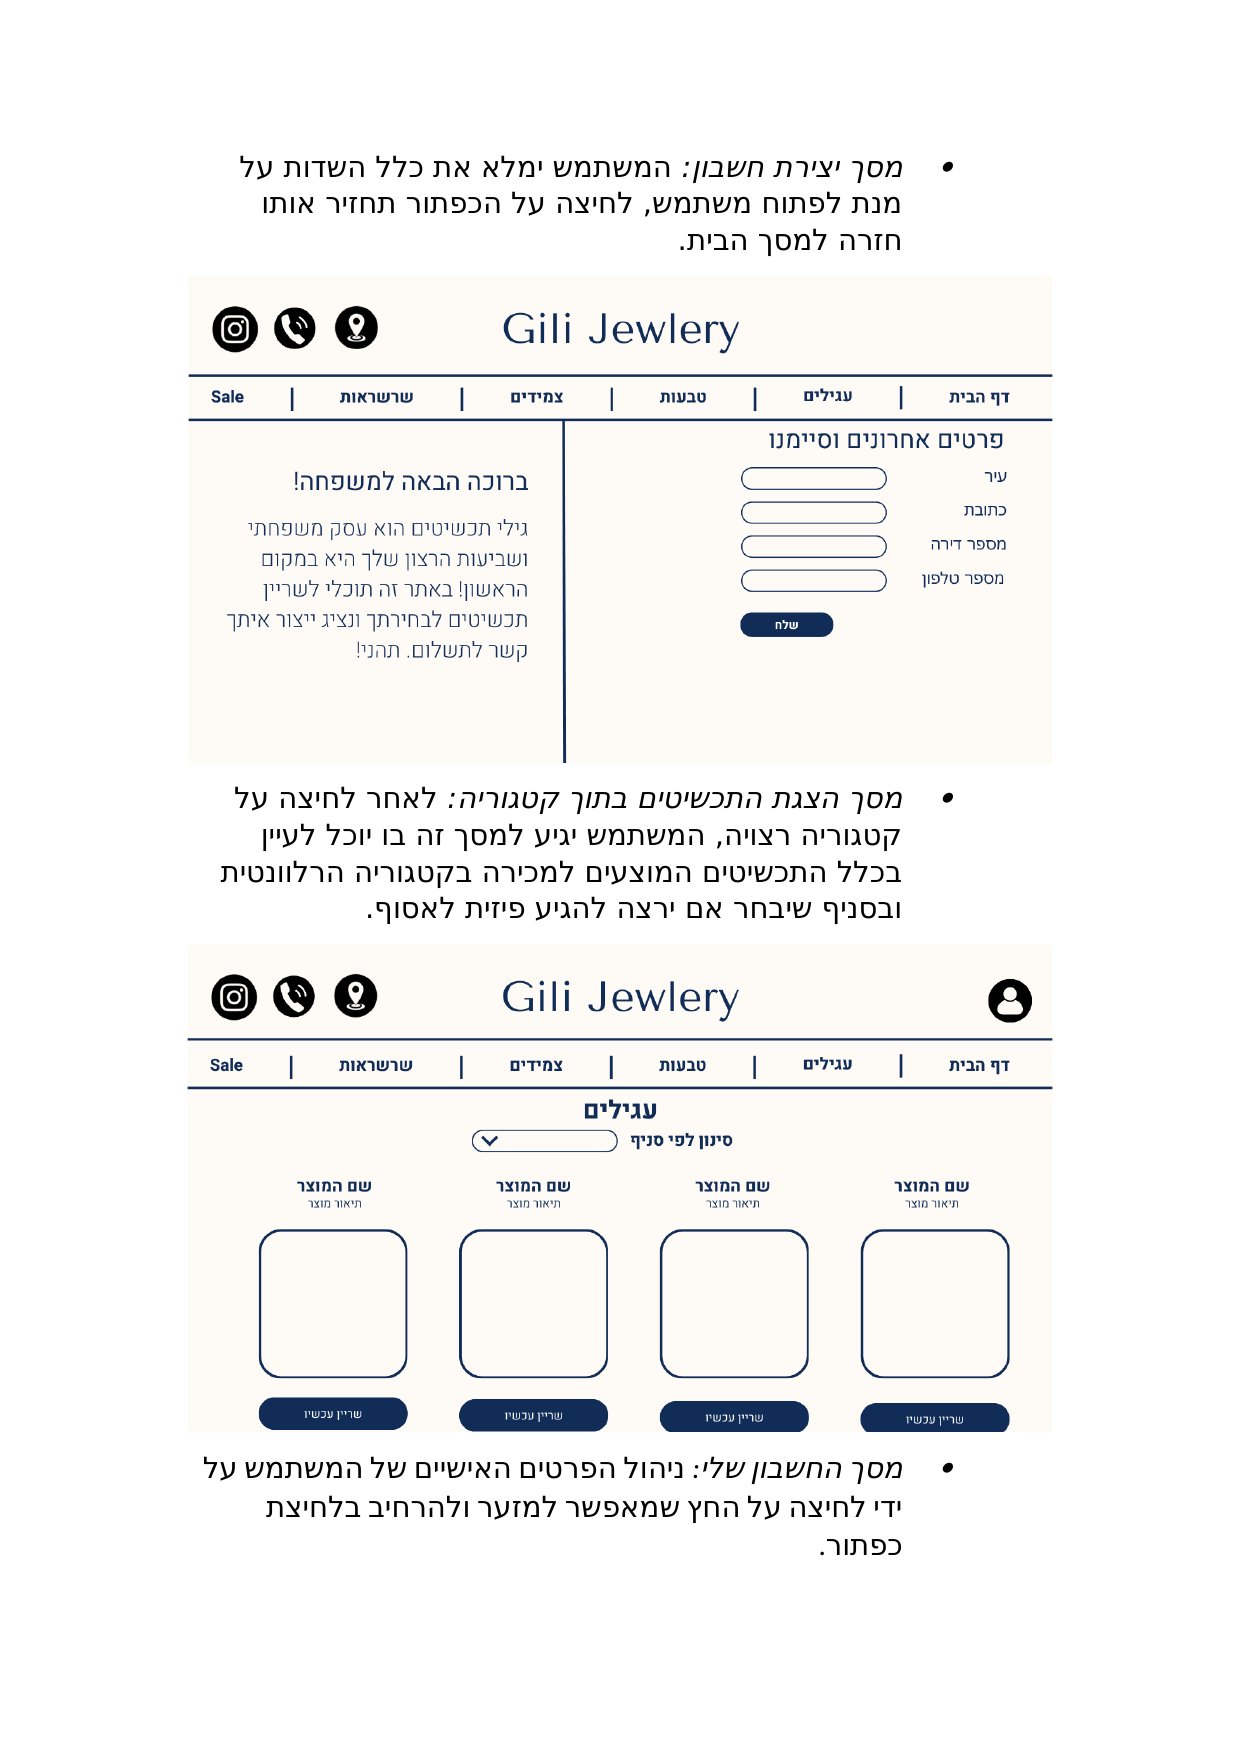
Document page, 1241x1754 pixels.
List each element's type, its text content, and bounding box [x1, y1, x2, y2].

list מסך הצגת התכשיטים בתוך קטגוריה: לאחר לחיצה על קטגוריה רצויה, המשתמש יגיע למסך זה בו יוכל לעיין בכלל התכשיטים המוצעים למכירה בקטגוריה הרלוונטית ובסניף שיבחר אם ירצה להגיע פיזית לאסוף. [187, 782, 940, 926]
picture [187, 945, 1053, 1432]
list מסך יצירת חשבון: המשתמש ימלא את כלל השדות על מנת לפתוח משתמש, לחיצה על הכפתור תחזיר אותו חזרה למסך הבית. [187, 150, 940, 257]
picture [188, 276, 1053, 763]
list מסך החשבון שלי: ניהול הפרטים האישיים של המשתמש על ידי לחיצה על החץ שמאפשר למזער ולהרחיב בלחיצת כפתור. [187, 1451, 940, 1563]
